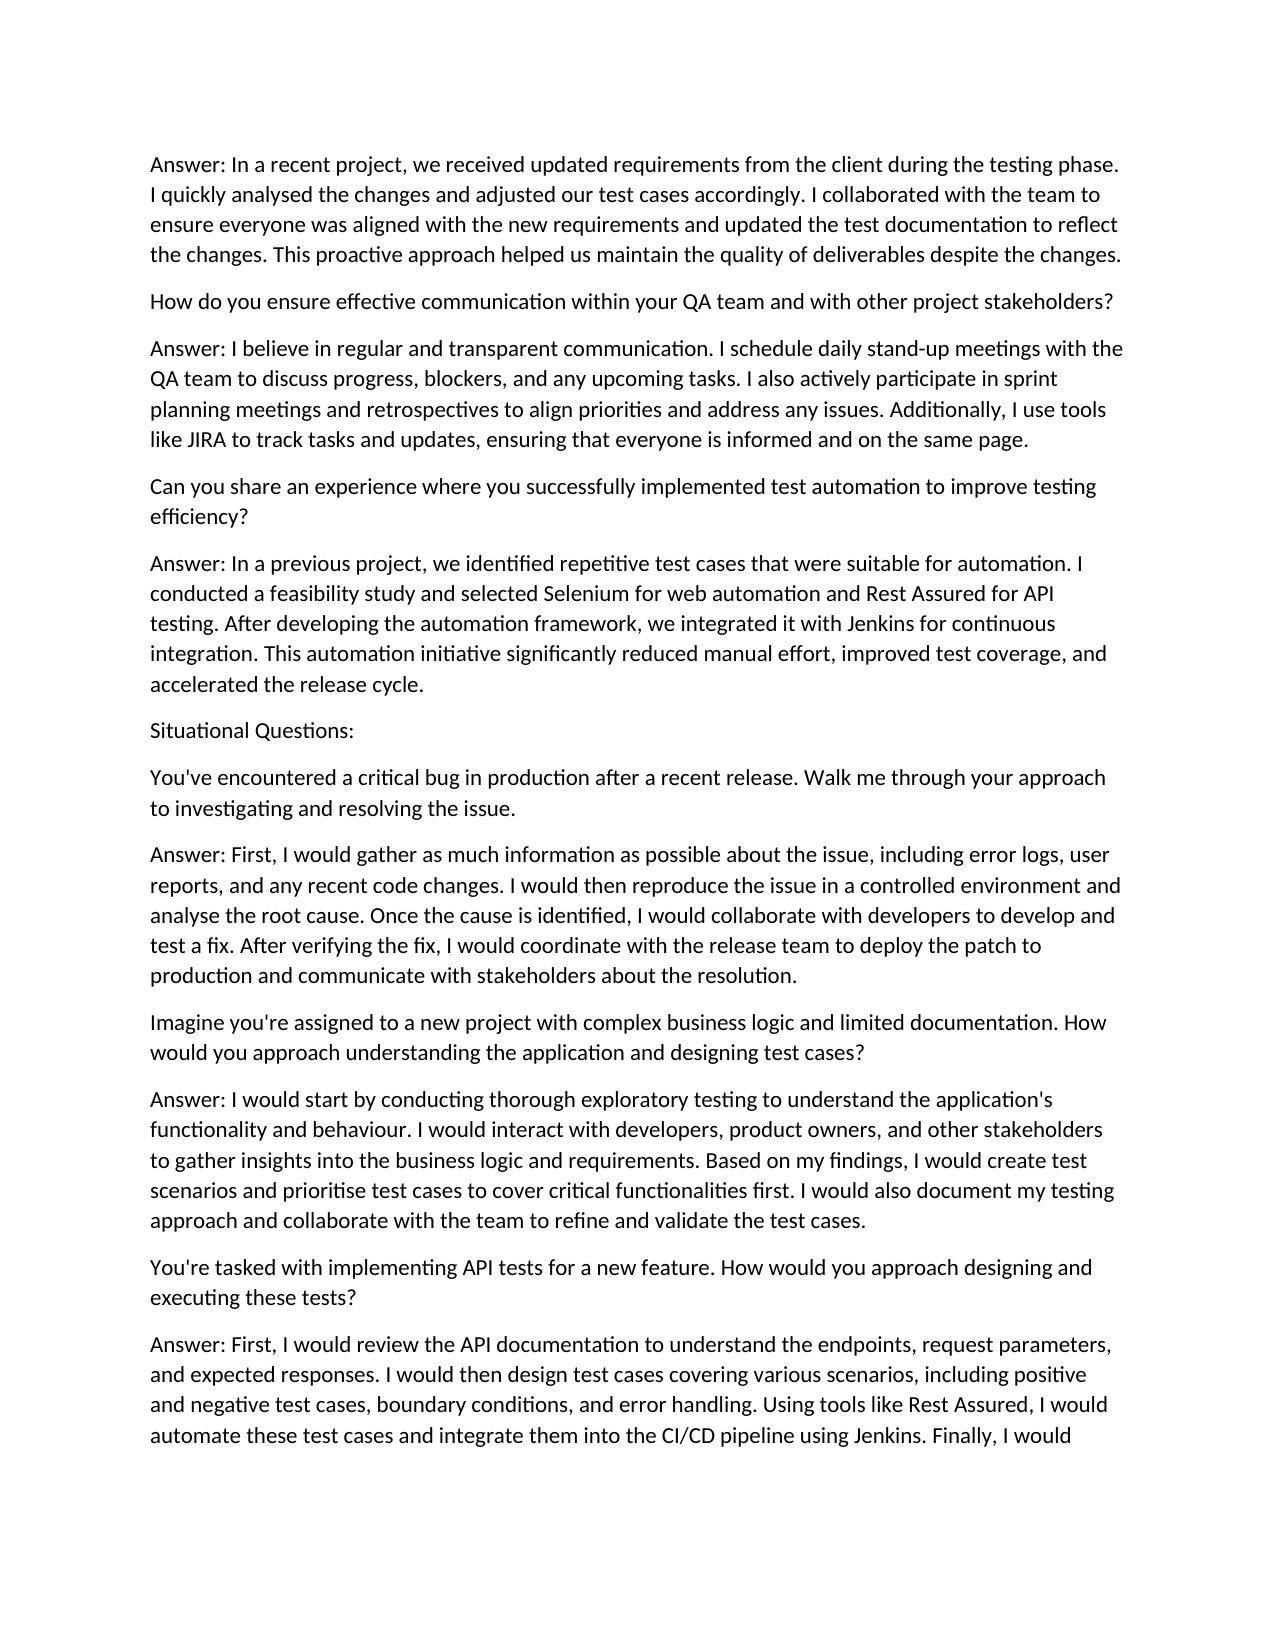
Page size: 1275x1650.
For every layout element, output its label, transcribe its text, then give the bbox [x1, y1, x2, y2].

text Situational Questions: [150, 717, 1125, 745]
text Can you share an experience where you successfully implemented test automation to improve testing efficiency? [150, 472, 1125, 530]
text Answer: In a recent project, we received updated requirements from the client during the testing phase. I quickly analysed the changes and adjusted our test cases accordingly. I collaborated with the team to ensure everyone was aligned with the new requirements and updated the test documentation to reflect the changes. This proactive approach helped us maintain the quality of deliverables despite the changes. [150, 150, 1125, 269]
text Imagine you're assigned to a new project with complex business logic and limited documentation. How would you approach understanding the application and designing test cases? [150, 1008, 1125, 1067]
text You've encountered a critical bug in production after a recent release. Walk me through your approach to investigating and resolving the issue. [150, 763, 1125, 822]
text Answer: I would start by conducting thorough exploratory testing to understand the application's functionality and behaviour. I would interact with developers, product owners, and other stakeholders to gather insights into the business logic and requirements. Based on my findings, I would create test scenarios and prioritise test cases to cover critical functionalities first. I would also document my testing approach and collaborate with the team to refine and validate the test cases. [150, 1085, 1125, 1234]
text Answer: I believe in regular and transparent communication. I schedule daily stand-up meetings with the QA team to discuss progress, blockers, and any upcoming tasks. I also actively participate in sprint planning meetings and retrospectives to align priorities and address any issues. Additionally, I use tools like JIRA to track tasks and updates, ensuring that everyone is informed and on the same page. [150, 334, 1125, 453]
text Answer: First, I would gather as much information as possible about the issue, including error logs, user reports, and any recent code changes. I would then reproduce the issue in a controlled environment and analyse the root cause. Once the cause is identified, I would collaborate with developers to develop and test a fix. After verifying the fix, I would coordinate with the release team to deploy the patch to production and communicate with stakeholders about the resolution. [150, 841, 1125, 989]
text You're tasked with implementing API tests for a new feature. How would you approach designing and executing these tests? [150, 1253, 1125, 1311]
text How do you ensure effective communication within your QA team and with other project stakeholders? [150, 287, 1125, 316]
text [150, 1330, 1125, 1449]
text Answer: In a previous project, we identified repetitive test cases that were suitable for automation. I conducted a feasibility study and selected Selenium for web automation and Rest Assured for API testing. After developing the automation framework, we integrated it with Jenkins for continuous integration. This automation initiative significantly reduced manual effort, improved test coverage, and accelerated the release cycle. [150, 549, 1125, 698]
